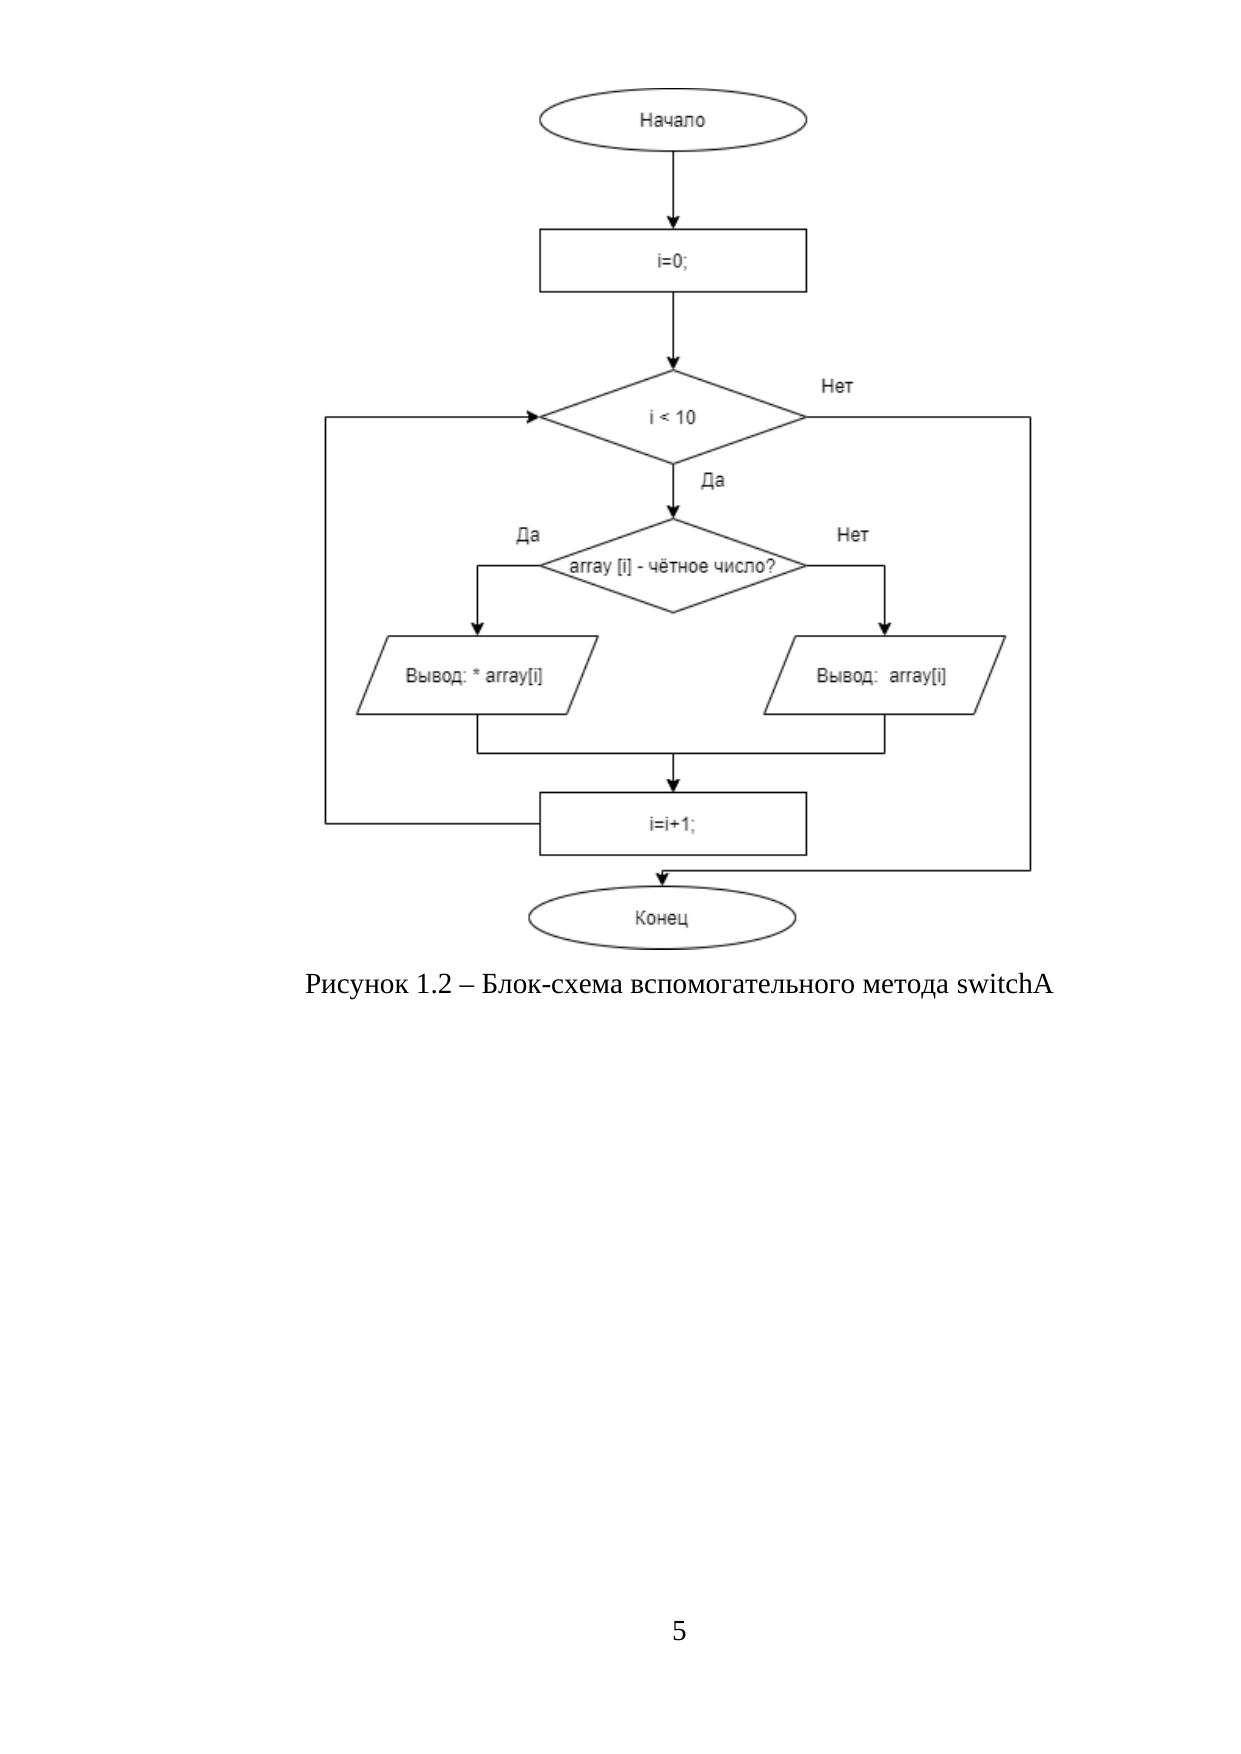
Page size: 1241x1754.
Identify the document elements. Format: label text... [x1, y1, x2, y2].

text Рисунок 1.2 – Блок-схема вспомогательного метода switchA [177, 967, 1181, 1000]
picture [314, 88, 1044, 950]
